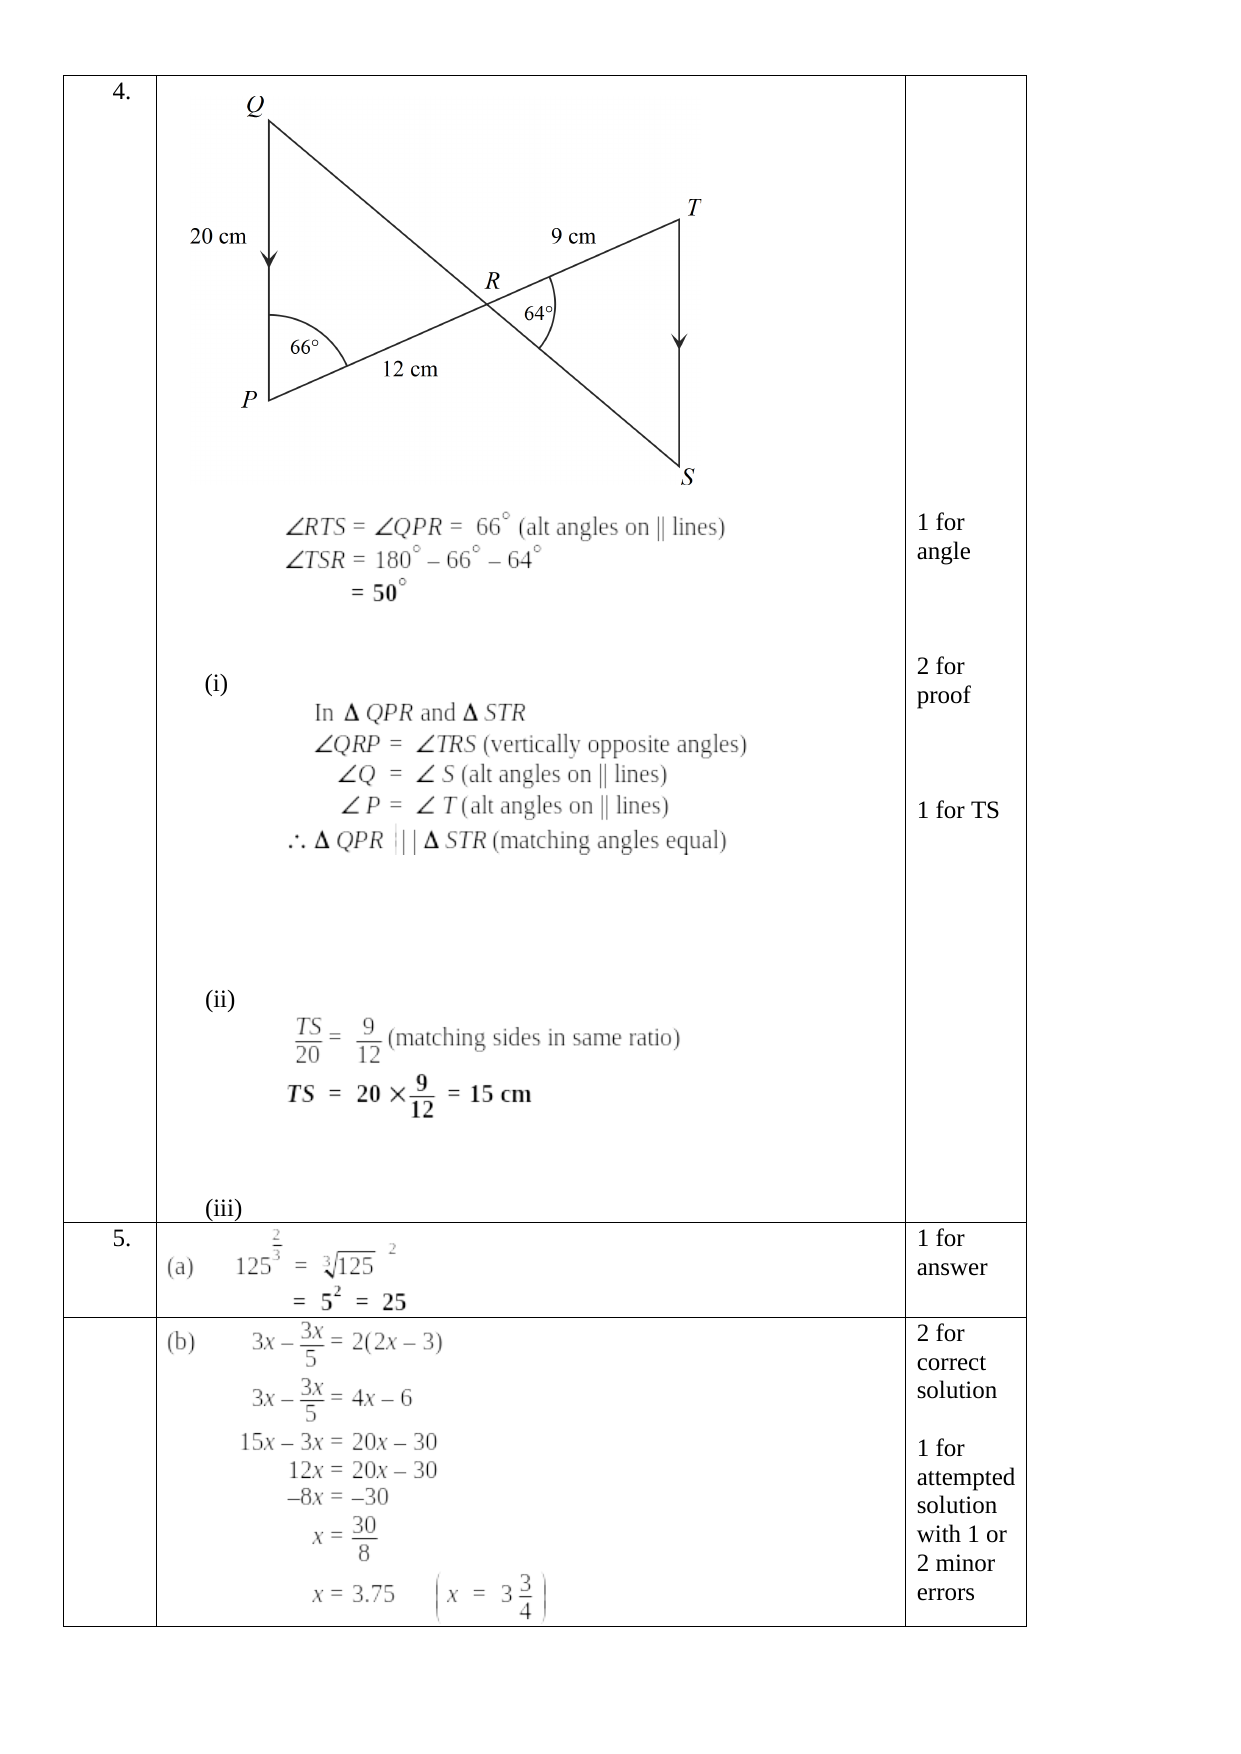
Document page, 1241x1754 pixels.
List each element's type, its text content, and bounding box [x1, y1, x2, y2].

table_cell [157, 76, 905, 1222]
table_cell [64, 1223, 156, 1317]
table_cell [157, 1223, 905, 1317]
table_cell 1 for angle 2 for proof 1 for TS [906, 76, 1026, 1222]
table_cell [157, 1318, 905, 1626]
picture [190, 96, 702, 485]
table_cell 1 for answer [906, 1223, 1026, 1317]
table_cell [64, 1318, 156, 1626]
table_cell 2 for correct solution 1 for attempted solution with 1 or 2 minor errors [906, 1318, 1026, 1626]
table_cell [64, 76, 156, 1222]
